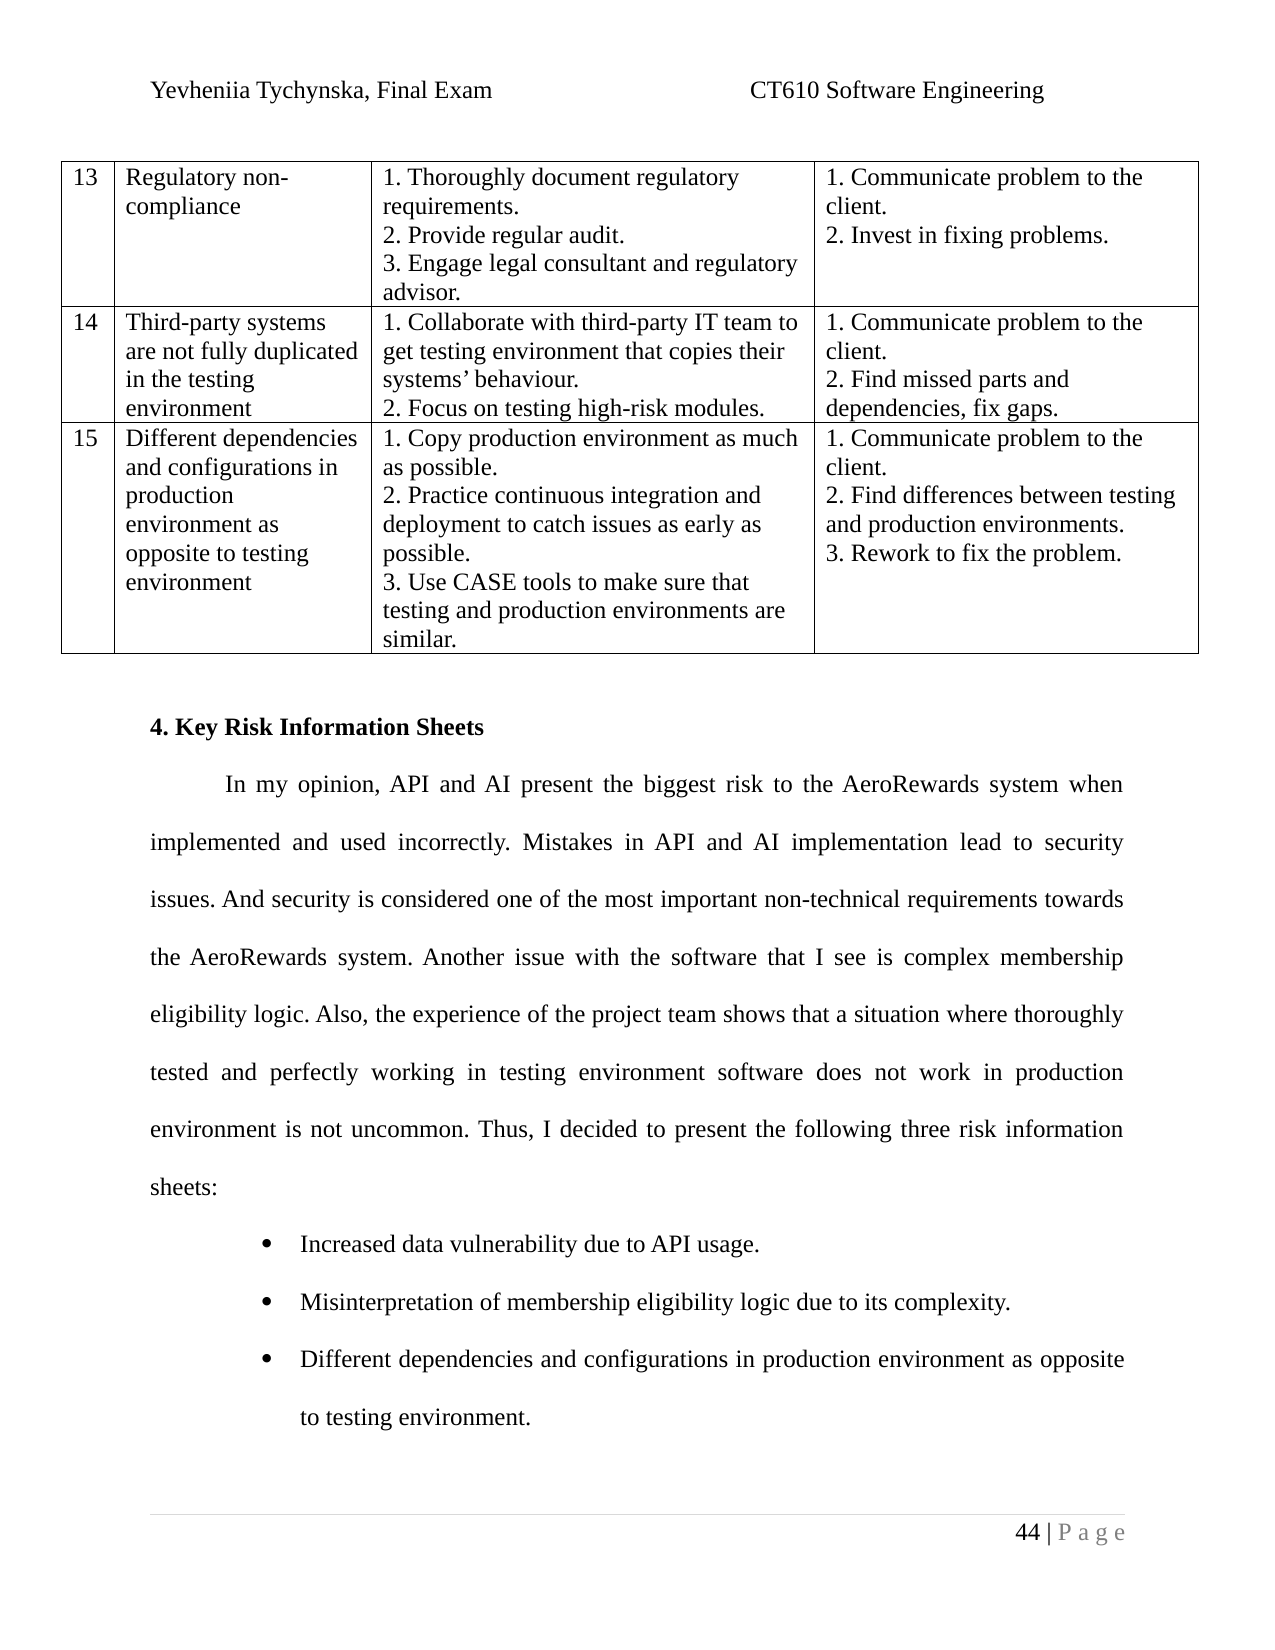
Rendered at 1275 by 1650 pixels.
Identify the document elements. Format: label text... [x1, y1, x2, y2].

list Increased data vulnerability due to API usage. [262, 1229, 1125, 1258]
subtitle 4. Key Risk Information Sheets [150, 712, 1125, 740]
table_cell 13 [62, 162, 114, 306]
list Different dependencies and configurations in production environment as opposite to testing environment. [262, 1344, 1125, 1430]
table_cell 1. Copy production environment as much as possible. 2. Practice continuous integration and deployment to catch issues as early as possible. 3. Use CASE tools to make sure that testing and production environments are similar. [372, 423, 814, 653]
table_cell 1. Communicate problem to the client. 2. Invest in fixing problems. [815, 162, 1198, 306]
table_cell Different dependencies and configurations in production environment as opposite to testing environment [115, 423, 371, 653]
table_cell Third-party systems are not fully duplicated in the testing environment [115, 307, 371, 422]
table_cell 1. Communicate problem to the client. 2. Find missed parts and dependencies, fix gaps. [815, 307, 1198, 422]
table_cell 1. Communicate problem to the client. 2. Find differences between testing and production environments. 3. Rework to fix the problem. [815, 423, 1198, 653]
table_cell 15 [62, 423, 114, 653]
table_cell 1. Collaborate with third-party IT team to get testing environment that copies their systems’ behaviour. 2. Focus on testing high-risk modules. [372, 307, 814, 422]
table_cell Regulatory non-compliance [115, 162, 371, 306]
table_cell 14 [62, 307, 114, 422]
text In my opinion, API and AI present the biggest risk to the AeroRewards system when implemented and used incorrectly. Mistakes in API and AI implementation lead to security issues. And security is considered one of the most important non-technical requirements towards the AeroRewards system. Another issue with the software that I see is complex membership eligibility logic. Also, the experience of the project team shows that a situation where thoroughly tested and perfectly working in testing environment software does not work in production environment is not uncommon. Thus, I decided to present the following three risk information sheets: [150, 769, 1125, 1200]
list Misinterpretation of membership eligibility logic due to its complexity. [262, 1287, 1125, 1315]
table_cell 1. Thoroughly document regulatory requirements. 2. Provide regular audit. 3. Engage legal consultant and regulatory advisor. [372, 162, 814, 306]
